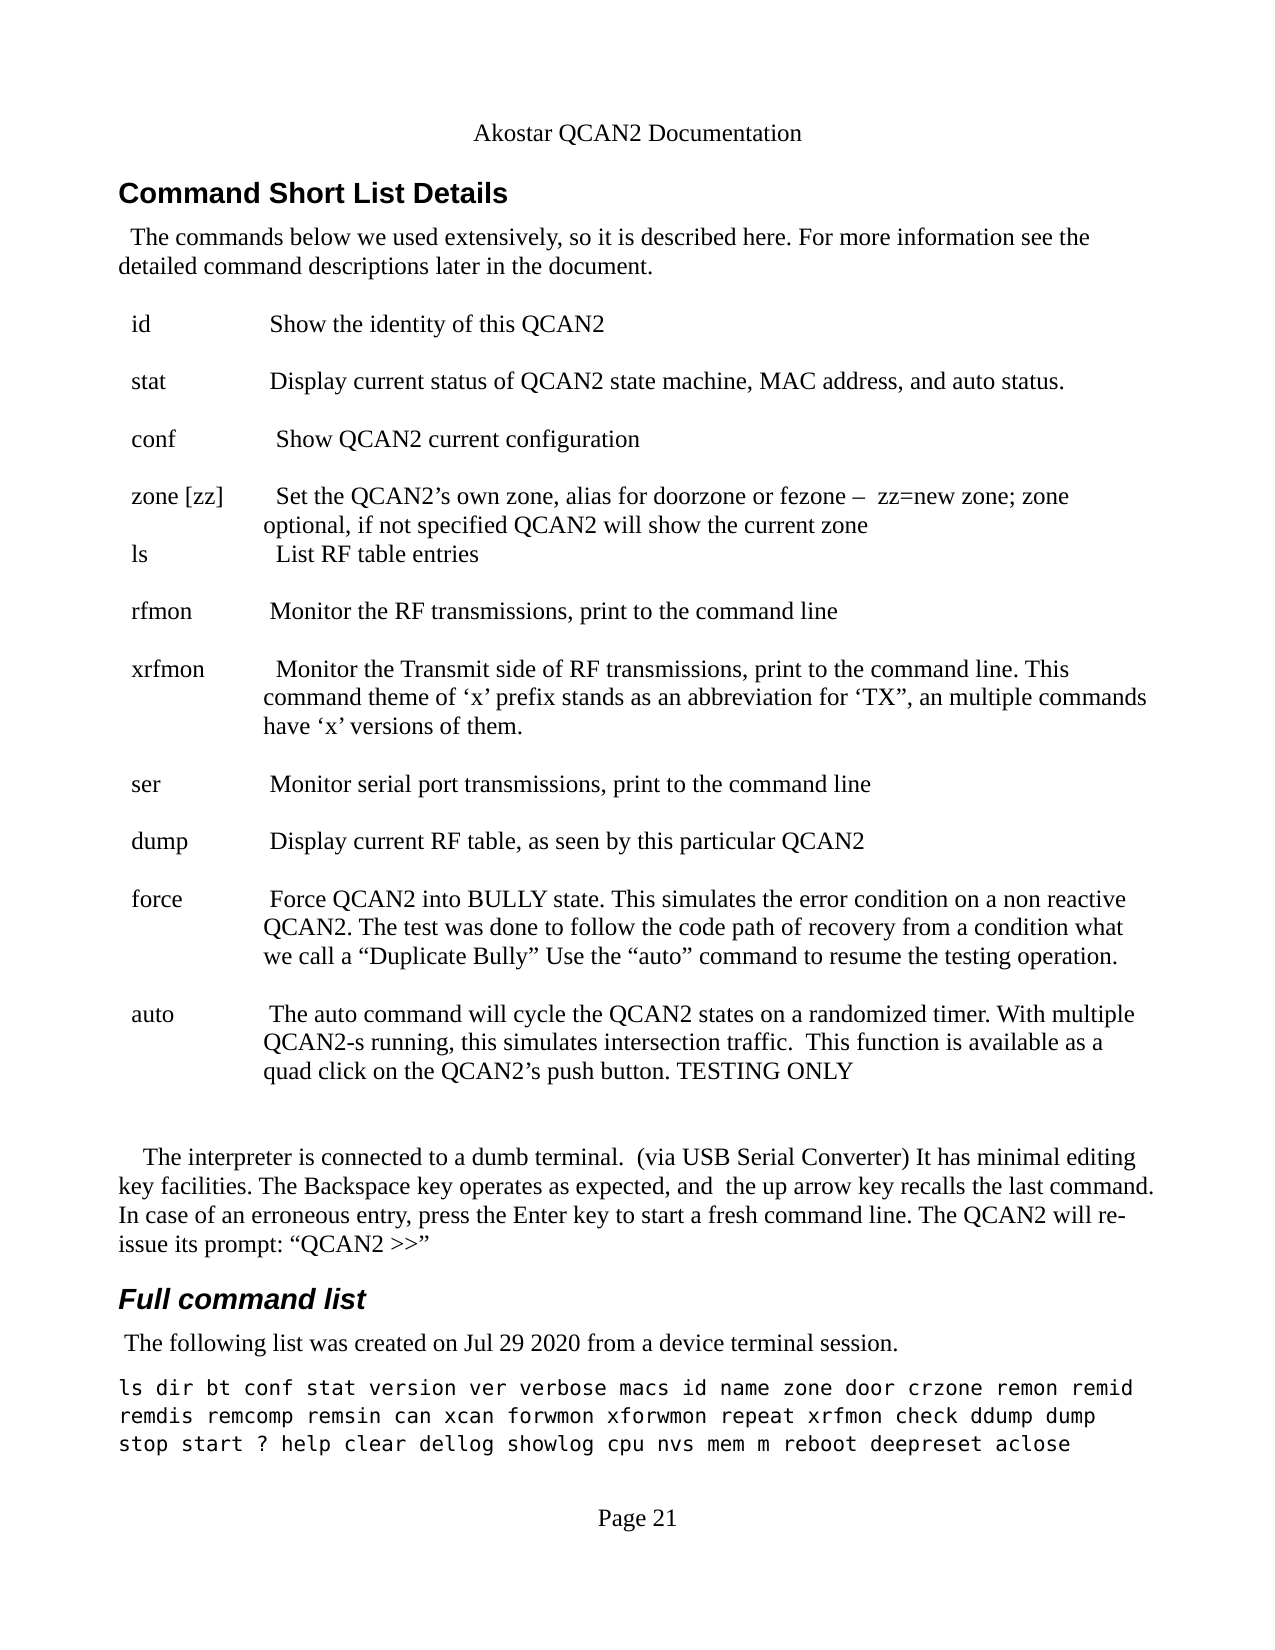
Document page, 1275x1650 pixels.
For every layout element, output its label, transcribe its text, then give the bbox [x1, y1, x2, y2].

table_cell dump [119, 826, 263, 884]
table_cell conf [119, 424, 263, 481]
table_cell auto [119, 999, 263, 1114]
table_cell ser [119, 769, 263, 826]
table_cell Show QCAN2 current configuration [263, 424, 1156, 481]
table_cell Monitor the Transmit side of RF transmissions, print to the command line. This command theme of ‘x’ prefix stands as an abbreviation for ‘TX”, an multiple commands have ‘x’ versions of them. [263, 654, 1156, 769]
table_cell The auto command will cycle the QCAN2 states on a randomized timer. With multiple QCAN2-s running, this simulates intersection traffic. This function is available as a quad click on the QCAN2’s push button. TESTING ONLY [263, 999, 1156, 1114]
subtitle Full command list [118, 1282, 1157, 1316]
table_cell Display current RF table, as seen by this particular QCAN2 [263, 826, 1156, 884]
table_header Show the identity of this QCAN2 [263, 309, 1156, 366]
table_cell zone [zz] [119, 481, 263, 539]
table_cell stat [119, 366, 263, 424]
table_cell Force QCAN2 into BULLY state. This simulates the error condition on a non reactive QCAN2. The test was done to follow the code path of recovery from a condition what we call a “Duplicate Bully” Use the “auto” command to resume the testing operation. [263, 884, 1156, 999]
table_header id [119, 309, 263, 366]
table_cell Display current status of QCAN2 state machine, MAC address, and auto status. [263, 366, 1156, 424]
table_cell List RF table entries [263, 539, 1156, 596]
text The commands below we used extensively, so it is described here. For more information see the detailed command descriptions later in the document. [118, 222, 1157, 280]
table_cell force [119, 884, 263, 999]
table_cell xrfmon [119, 654, 263, 769]
table_cell Set the QCAN2’s own zone, alias for doorzone or fezone – zz=new zone; zone optional, if not specified QCAN2 will show the current zone [263, 481, 1156, 539]
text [118, 1376, 1157, 1456]
table_cell rfmon [119, 596, 263, 654]
table_cell Monitor the RF transmissions, print to the command line [263, 596, 1156, 654]
table_cell ls [119, 539, 263, 596]
text The following list was created on Jul 29 2020 from a device terminal session. [118, 1328, 1157, 1357]
subtitle Command Short List Details [118, 176, 1157, 210]
table_cell Monitor serial port transmissions, print to the command line [263, 769, 1156, 826]
text The interpreter is connected to a dumb terminal. (via USB Serial Converter) It has minimal editing key facilities. The Backspace key operates as expected, and the up arrow key recalls the last command. In case of an erroneous entry, press the Enter key to start a fresh command line. The QCAN2 will re-issue its prompt: “QCAN2 >>” [118, 1142, 1157, 1257]
